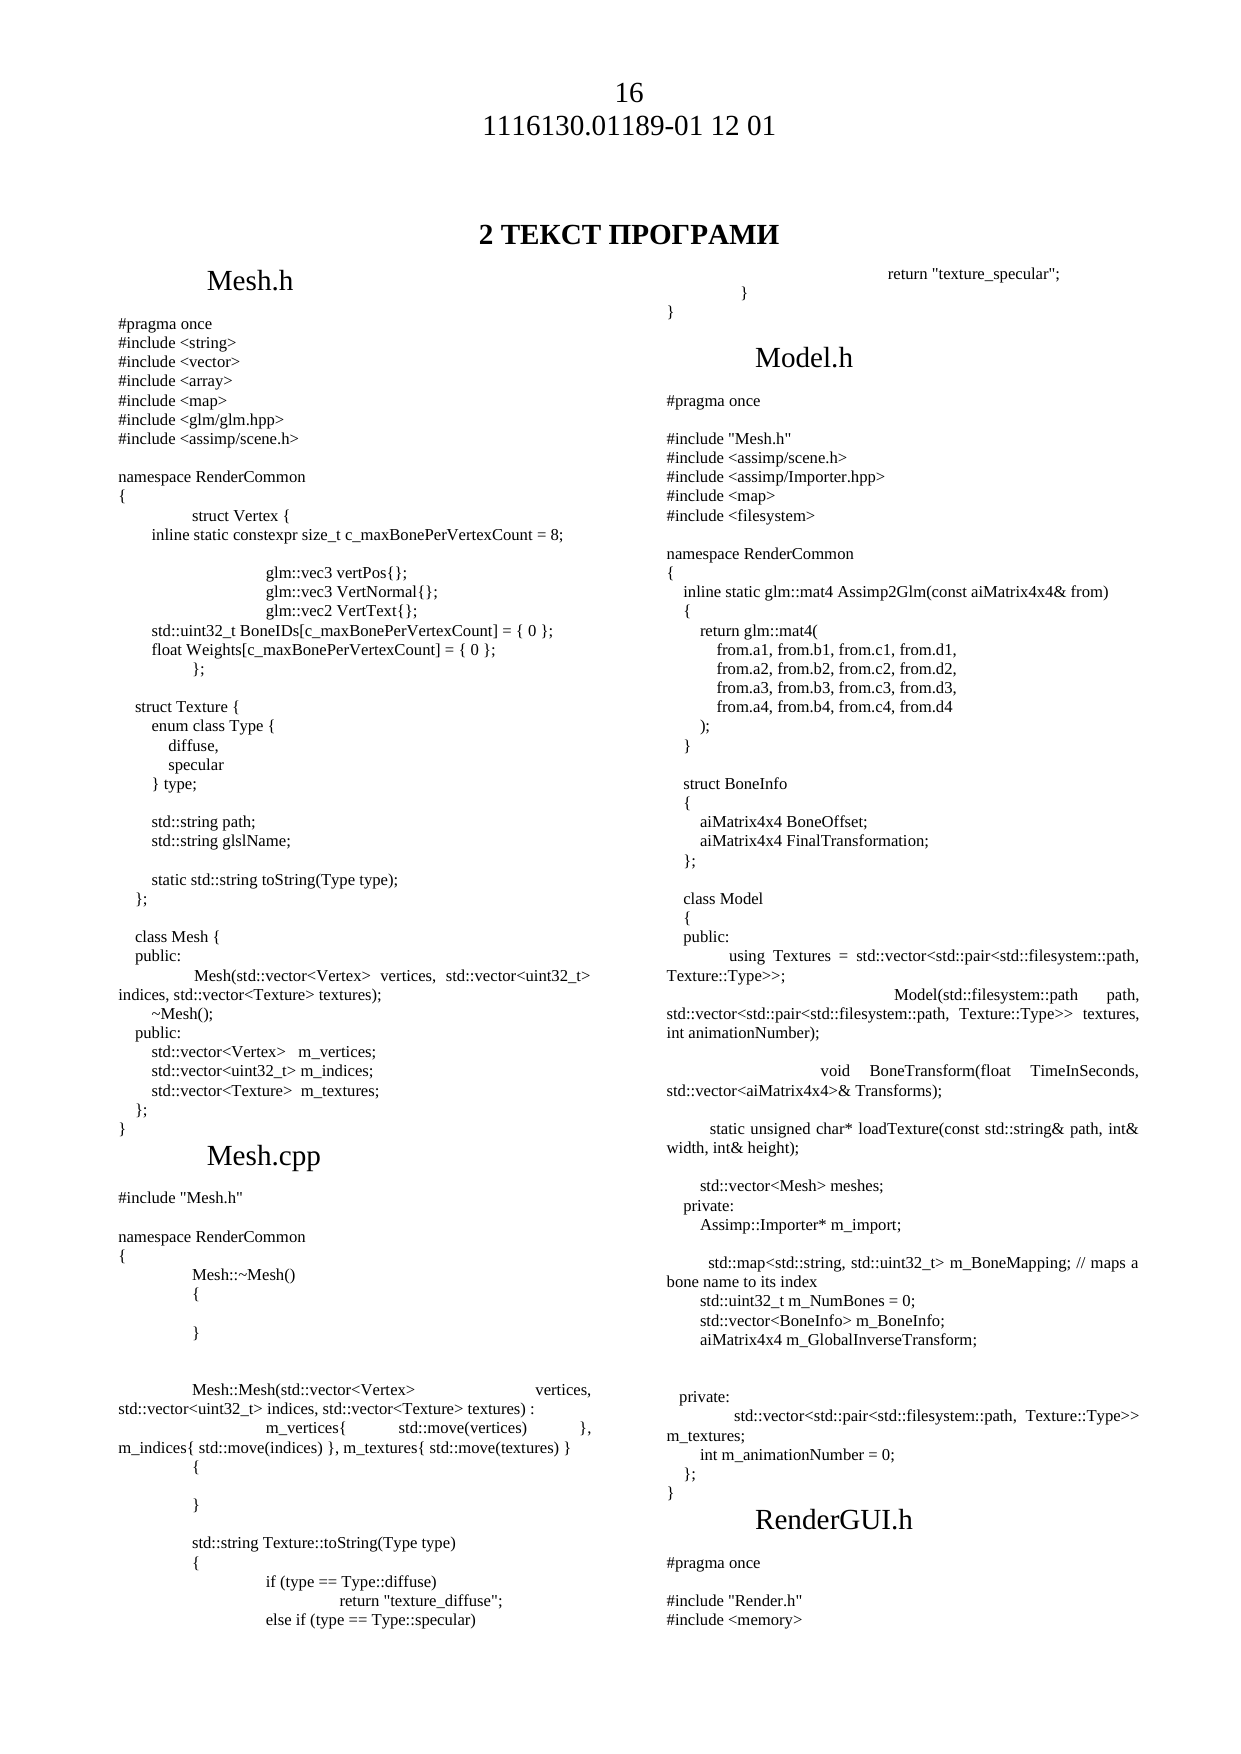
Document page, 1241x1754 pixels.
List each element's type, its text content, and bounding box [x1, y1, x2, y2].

text }; [118, 889, 591, 908]
text #include "Mesh.h" [666, 429, 1140, 448]
text aiMatrix4x4 FinalTransformation; [666, 831, 1140, 850]
text #include <array> [118, 371, 591, 390]
text return "texture_specular"; [666, 263, 1140, 283]
text public: [118, 1023, 591, 1042]
text int m_animationNumber = 0; [666, 1444, 1140, 1464]
text std::vector<uint32_t> m_indices; [118, 1061, 591, 1080]
text #include <map> [666, 486, 1140, 505]
text class Model [666, 889, 1140, 908]
text } [666, 283, 1140, 302]
text ); [666, 716, 1140, 735]
text specular [118, 754, 591, 774]
text #include <map> [118, 390, 591, 409]
text } [666, 302, 1140, 321]
text #pragma once [666, 1552, 1140, 1572]
text { [666, 601, 1140, 620]
text #include <assimp/Importer.hpp> [666, 467, 1140, 486]
text from.a2, from.b2, from.c2, from.d2, [666, 659, 1140, 678]
text inline static constexpr size_t c_maxBonePerVertexCount = 8; [118, 524, 591, 544]
text std::map<std::string, std::uint32_t> m_BoneMapping; // maps a bone name to its index [666, 1253, 1140, 1291]
text std::vector<Texture> m_textures; [118, 1080, 591, 1099]
text struct Vertex { [118, 505, 591, 524]
text #include <filesystem> [666, 505, 1140, 524]
text namespace RenderCommon [118, 1227, 591, 1246]
text std::vector<Mesh> meshes; [666, 1176, 1140, 1195]
text Model(std::filesystem::path path, std::vector<std::pair<std::filesystem::path, Texture::Type>> textures, int animationNumber); [666, 984, 1140, 1042]
text from.a3, from.b3, from.c3, from.d3, [666, 678, 1140, 697]
text public: [666, 927, 1140, 946]
text { [666, 563, 1140, 582]
text enum class Type { [118, 716, 591, 735]
text { [118, 1457, 591, 1476]
text { [118, 486, 591, 505]
text class Mesh { [118, 927, 591, 946]
text #include <assimp/scene.h> [666, 448, 1140, 467]
text glm::vec2 VertText{}; [118, 601, 591, 620]
text }; [118, 1099, 591, 1119]
text struct Texture { [118, 697, 591, 716]
text }; [118, 659, 591, 678]
text Model.h [666, 340, 1140, 374]
text } type; [118, 774, 591, 793]
text #pragma once [666, 390, 1140, 409]
text private: [666, 1195, 1140, 1214]
text aiMatrix4x4 m_GlobalInverseTransform; [666, 1329, 1140, 1349]
text std::vector<BoneInfo> m_BoneInfo; [666, 1310, 1140, 1329]
text return "texture_diffuse"; [118, 1591, 591, 1610]
text Mesh(std::vector<Vertex> vertices, std::vector<uint32_t> indices, std::vector<Texture> textures); [118, 965, 591, 1004]
text std::uint32_t m_NumBones = 0; [666, 1291, 1140, 1310]
text namespace RenderCommon [666, 544, 1140, 563]
text std::vector<Vertex> m_vertices; [118, 1042, 591, 1061]
text Mesh.h [118, 263, 591, 297]
text namespace RenderCommon [118, 467, 591, 486]
text { [118, 1284, 591, 1303]
text } [118, 1495, 591, 1514]
text } [666, 735, 1140, 754]
text } [666, 1483, 1140, 1502]
text glm::vec3 vertPos{}; [118, 563, 591, 582]
text diffuse, [118, 735, 591, 754]
text from.a4, from.b4, from.c4, from.d4 [666, 697, 1140, 716]
text #include <assimp/scene.h> [118, 429, 591, 448]
text static unsigned char* loadTexture(const std::string& path, int& width, int& height); [666, 1119, 1140, 1157]
text }; [666, 1464, 1140, 1483]
text }; [666, 850, 1140, 869]
text #include <string> [118, 333, 591, 352]
text { [118, 1246, 591, 1265]
text { [666, 793, 1140, 812]
text struct BoneInfo [666, 774, 1140, 793]
text inline static glm::mat4 Assimp2Glm(const aiMatrix4x4& from) [666, 582, 1140, 601]
text #include <memory> [666, 1610, 1140, 1629]
text glm::vec3 VertNormal{}; [118, 582, 591, 601]
text std::uint32_t BoneIDs[c_maxBonePerVertexCount] = { 0 }; [118, 620, 591, 639]
text std::string glslName; [118, 831, 591, 850]
text return glm::mat4( [666, 620, 1140, 639]
text aiMatrix4x4 BoneOffset; [666, 812, 1140, 831]
text #include "Mesh.h" [118, 1188, 591, 1207]
text from.a1, from.b1, from.c1, from.d1, [666, 639, 1140, 659]
text Mesh.cpp [118, 1138, 591, 1171]
text private: [666, 1387, 1140, 1406]
text float Weights[c_maxBonePerVertexCount] = { 0 }; [118, 639, 591, 659]
text { [666, 908, 1140, 927]
text void BoneTransform(float TimeInSeconds, std::vector<aiMatrix4x4>& Transforms); [666, 1061, 1140, 1099]
text using Textures = std::vector<std::pair<std::filesystem::path, Texture::Type>>; [666, 946, 1140, 984]
text static std::string toString(Type type); [118, 869, 591, 889]
text #include "Render.h" [666, 1591, 1140, 1610]
text #pragma once [118, 314, 591, 333]
text std::string path; [118, 812, 591, 831]
text { [118, 1552, 591, 1572]
text m_vertices{ std::move(vertices) }, m_indices{ std::move(indices) }, m_textures{ std::move(textures) } [118, 1418, 591, 1457]
text if (type == Type::diffuse) [118, 1572, 591, 1591]
text std::vector<std::pair<std::filesystem::path, Texture::Type>> m_textures; [666, 1406, 1140, 1444]
text } [118, 1119, 591, 1138]
text Mesh::~Mesh() [118, 1265, 591, 1284]
text } [118, 1322, 591, 1342]
text #include <vector> [118, 352, 591, 371]
text std::string Texture::toString(Type type) [118, 1533, 591, 1552]
text else if (type == Type::specular) [118, 1610, 591, 1629]
text #include <glm/glm.hpp> [118, 409, 591, 429]
text Assimp::Importer* m_import; [666, 1214, 1140, 1234]
text RenderGUI.h [666, 1502, 1140, 1536]
text ~Mesh(); [118, 1004, 591, 1023]
text 2 текст програми [118, 217, 1140, 251]
text Mesh::Mesh(std::vector<Vertex> vertices, std::vector<uint32_t> indices, std::vector<Texture> textures) : [118, 1380, 591, 1418]
text public: [118, 946, 591, 965]
